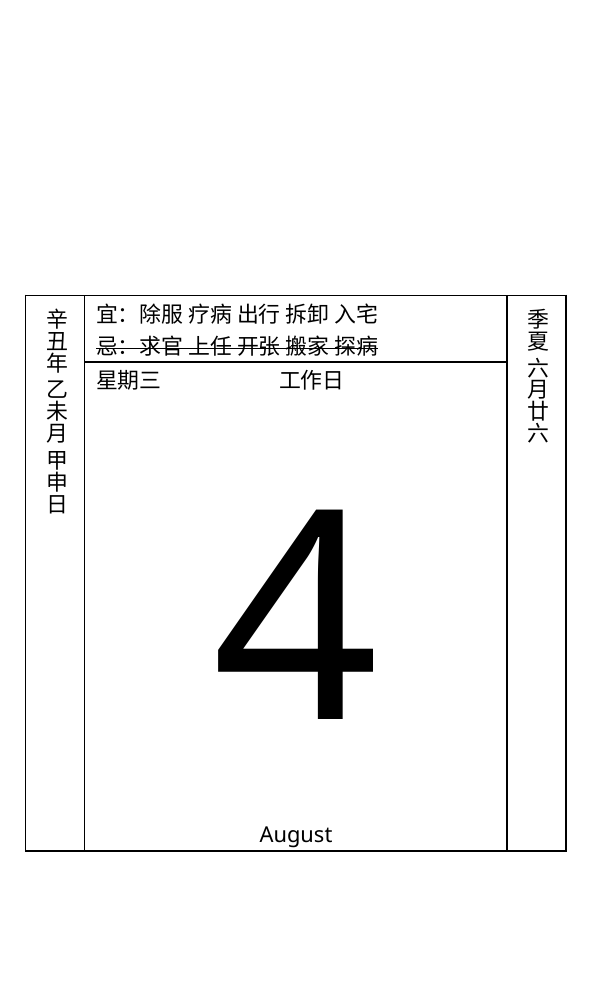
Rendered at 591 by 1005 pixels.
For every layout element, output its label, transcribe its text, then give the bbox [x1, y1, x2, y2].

table_header 辛丑年 乙未月 甲申日 [26, 296, 84, 850]
table_header 宜：除服 疗病 出行 拆卸 入宅 忌：求官 上任 开张 搬家 探病 [85, 296, 506, 361]
table_cell 星期三 工作日 4 August [85, 363, 506, 850]
table_header 季夏 六月廿六 [508, 296, 565, 850]
